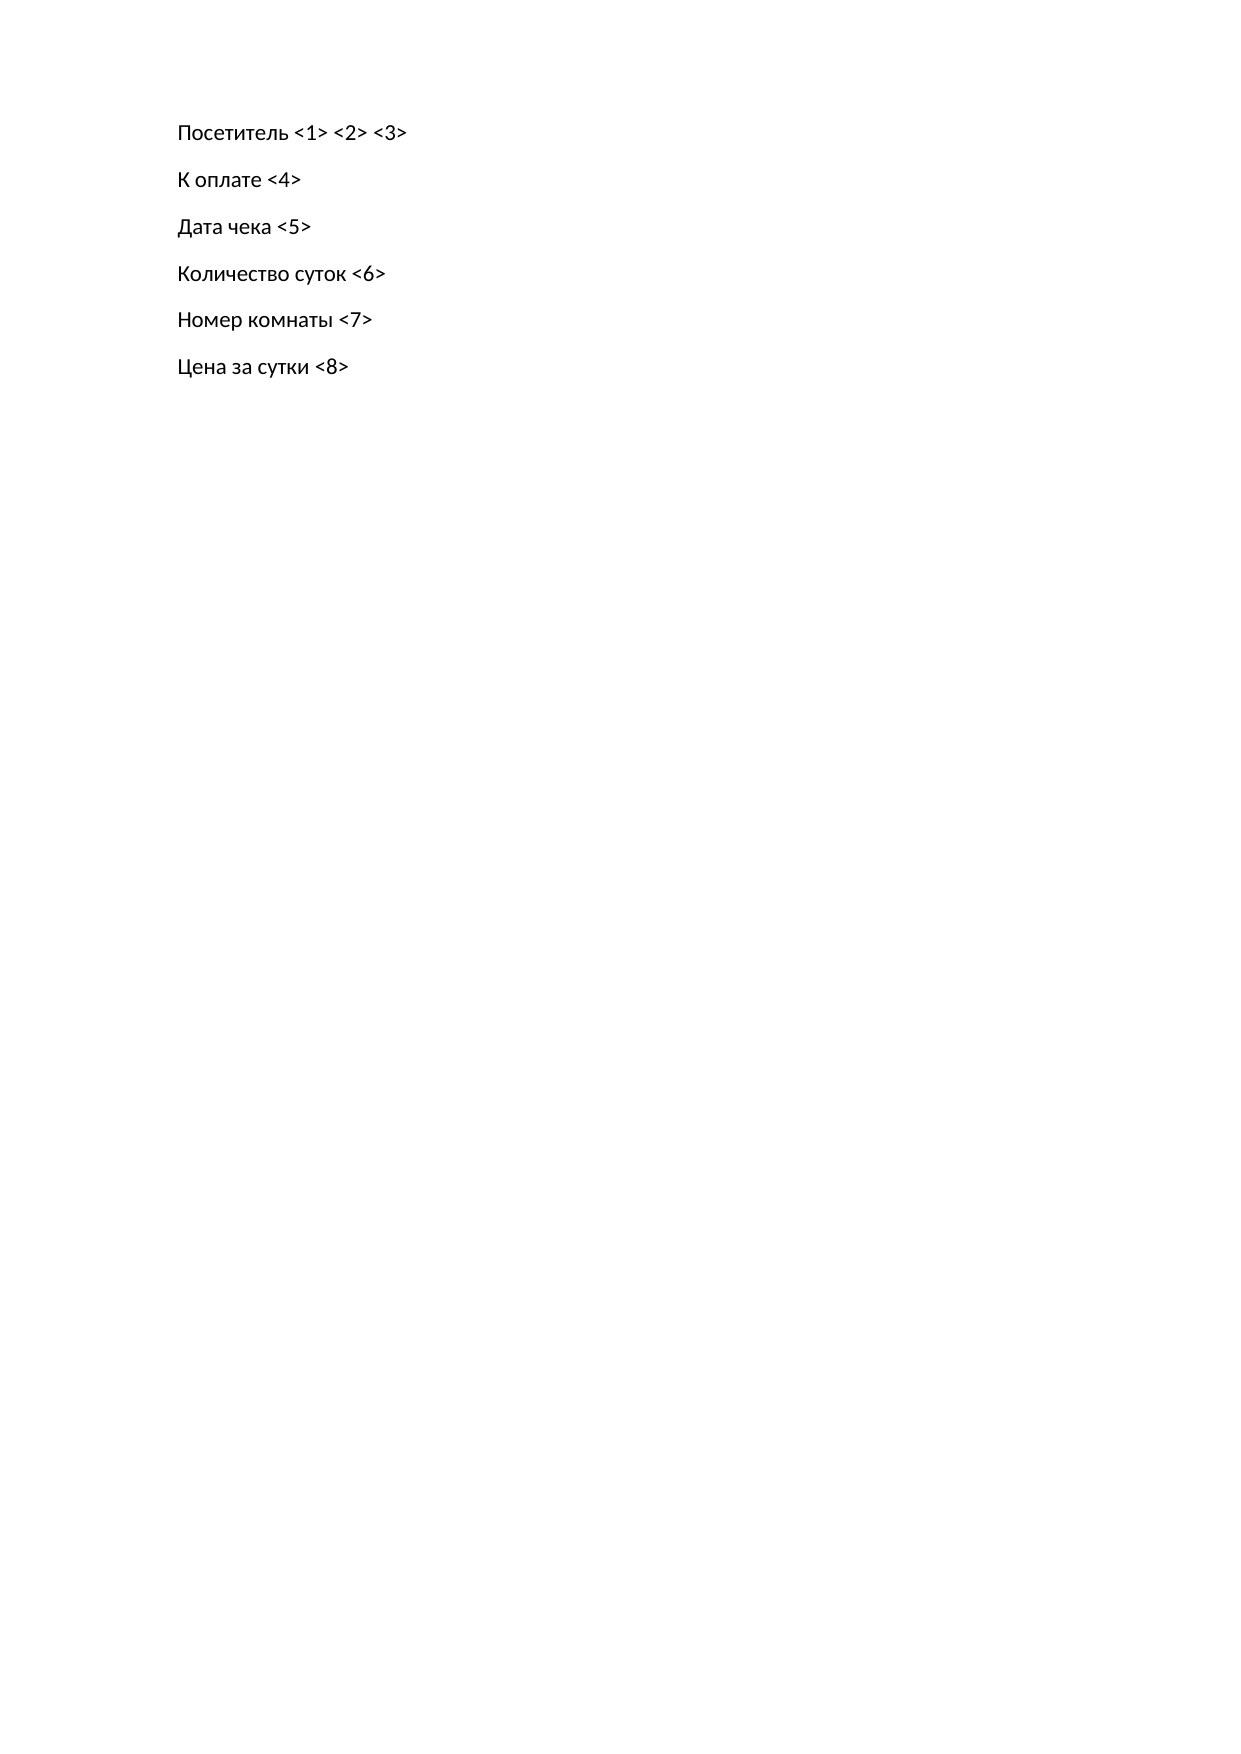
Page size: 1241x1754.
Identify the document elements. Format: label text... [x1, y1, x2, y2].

text Посетитель <1> <2> <3> [177, 118, 1152, 146]
text Номер комнаты <7> [177, 306, 1152, 334]
text Количество суток <6> [177, 259, 1152, 287]
text Цена за сутки <8> [177, 352, 1152, 381]
text К оплате <4> [177, 165, 1152, 193]
text Дата чека <5> [177, 212, 1152, 240]
